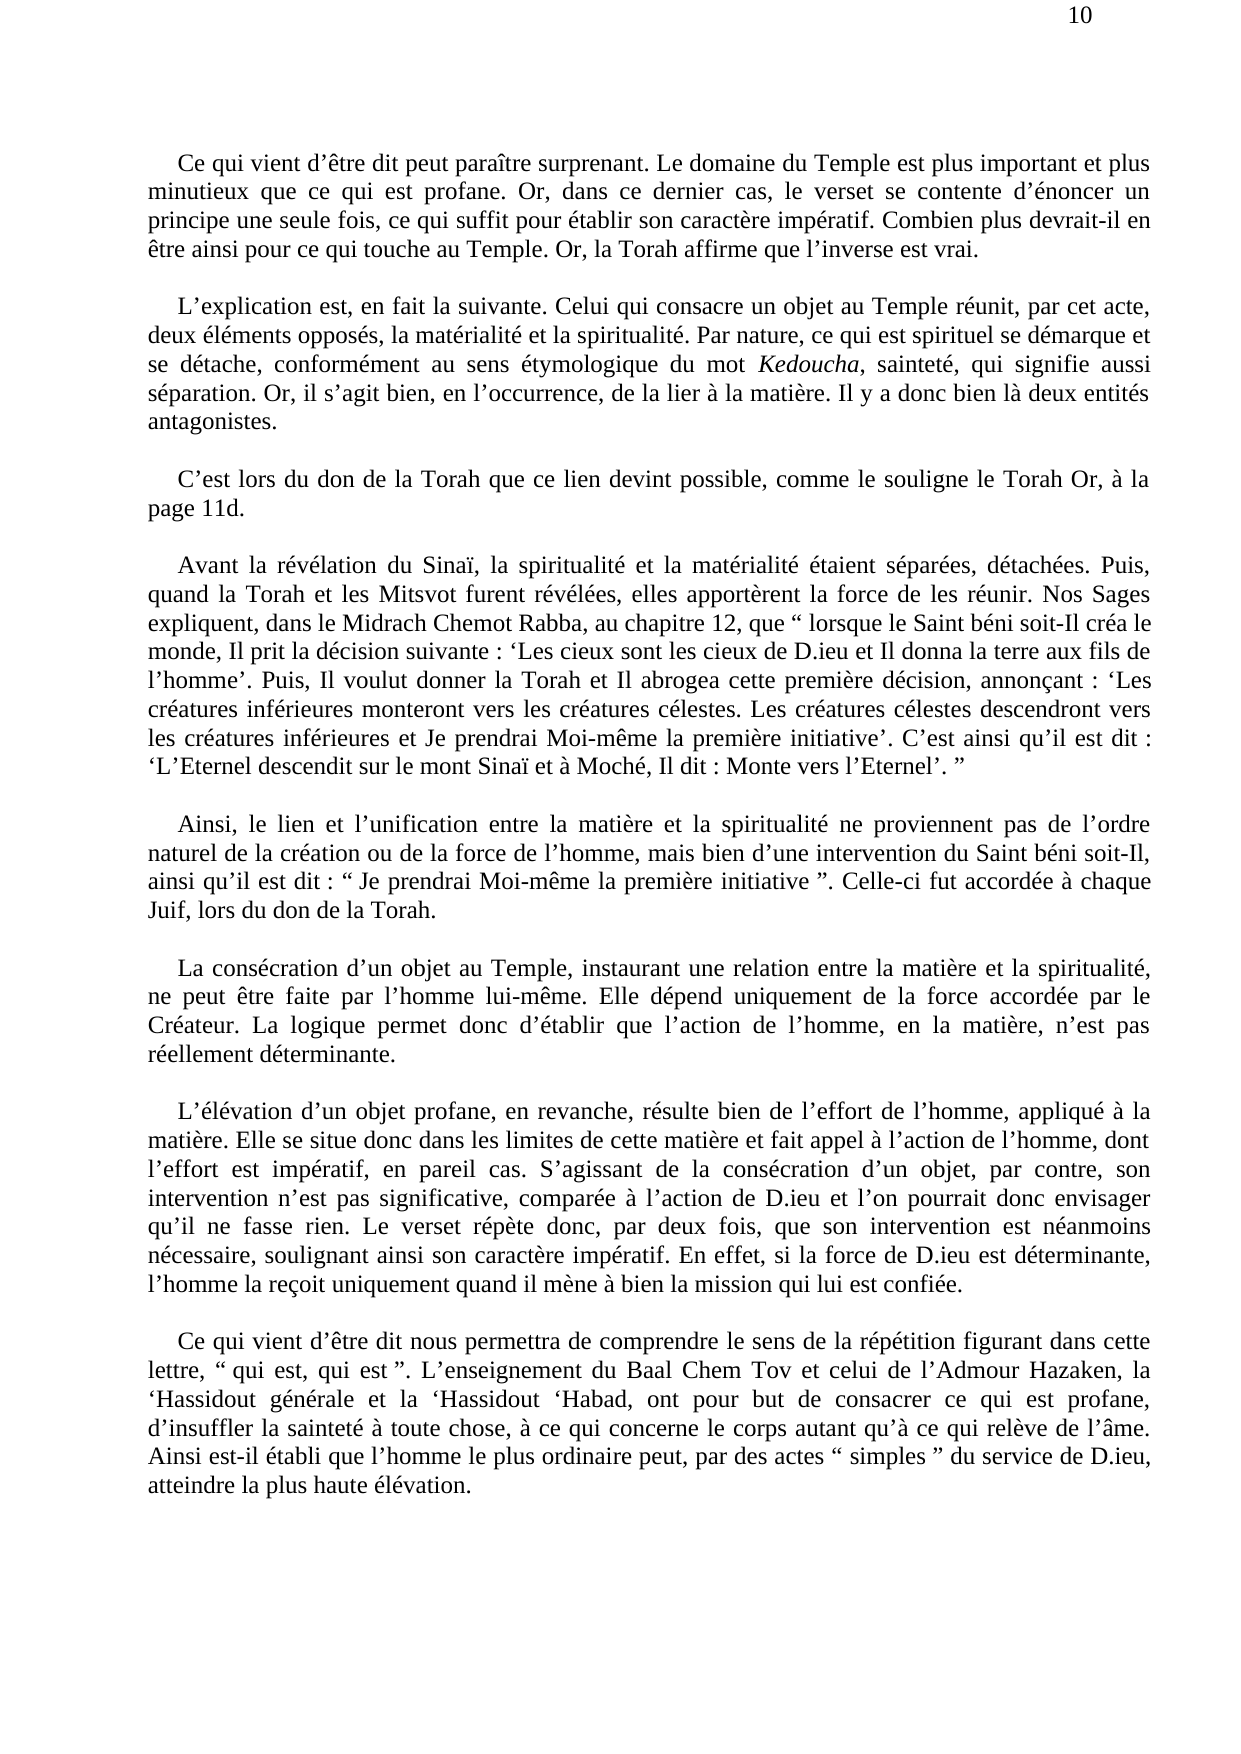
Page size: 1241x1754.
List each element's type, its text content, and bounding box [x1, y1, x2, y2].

text L’explication est, en fait la suivante. Celui qui consacre un objet au Temple réunit, par cet acte, deux éléments opposés, la matérialité et la spiritualité. Par nature, ce qui est spirituel se démarque et se détache, conformément au sens étymologique du mot Kedoucha, sainteté, qui signifie aussi séparation. Or, il s’agit bien, en l’occurrence, de la lier à la matière. Il y a donc bien là deux entités antagonistes. [148, 291, 1152, 435]
text L’élévation d’un objet profane, en revanche, résulte bien de l’effort de l’homme, appliqué à la matière. Elle se situe donc dans les limites de cette matière et fait appel à l’action de l’homme, dont l’effort est impératif, en pareil cas. S’agissant de la consécration d’un objet, par contre, son intervention n’est pas significative, comparée à l’action de D.ieu et l’on pourrait donc envisager qu’il ne fasse rien. Le verset répète donc, par deux fois, que son intervention est néanmoins nécessaire, soulignant ainsi son caractère impératif. En effet, si la force de D.ieu est déterminante, l’homme la reçoit uniquement quand il mène à bien la mission qui lui est confiée. [148, 1096, 1152, 1298]
text La consécration d’un objet au Temple, instaurant une relation entre la matière et la spiritualité, ne peut être faite par l’homme lui-même. Elle dépend uniquement de la force accordée par le Créateur. La logique permet donc d’établir que l’action de l’homme, en la matière, n’est pas réellement déterminante. [148, 953, 1152, 1068]
text Avant la révélation du Sinaï, la spiritualité et la matérialité étaient séparées, détachées. Puis, quand la Torah et les Mitsvot furent révélées, elles apportèrent la force de les réunir. Nos Sages expliquent, dans le Midrach Chemot Rabba, au chapitre 12, que “ lorsque le Saint béni soit-Il créa le monde, Il prit la décision suivante : ‘Les cieux sont les cieux de D.ieu et Il donna la terre aux fils de l’homme’. Puis, Il voulut donner la Torah et Il abrogea cette première décision, annonçant : ‘Les créatures inférieures monteront vers les créatures célestes. Les créatures célestes descendront vers les créatures inférieures et Je prendrai Moi-même la première initiative’. C’est ainsi qu’il est dit : ‘L’Eternel descendit sur le mont Sinaï et à Moché, Il dit : Monte vers l’Eternel’. ” [148, 550, 1152, 780]
text Ainsi, le lien et l’unification entre la matière et la spiritualité ne proviennent pas de l’ordre naturel de la création ou de la force de l’homme, mais bien d’une intervention du Saint béni soit-Il, ainsi qu’il est dit : “ Je prendrai Moi-même la première initiative ”. Celle-ci fut accordée à chaque Juif, lors du don de la Torah. [148, 809, 1152, 924]
text Ce qui vient d’être dit peut paraître surprenant. Le domaine du Temple est plus important et plus minutieux que ce qui est profane. Or, dans ce dernier cas, le verset se contente d’énoncer un principe une seule fois, ce qui suffit pour établir son caractère impératif. Combien plus devrait-il en être ainsi pour ce qui touche au Temple. Or, la Torah affirme que l’inverse est vrai. [148, 148, 1152, 263]
text Ce qui vient d’être dit nous permettra de comprendre le sens de la répétition figurant dans cette lettre, “ qui est, qui est ”. L’enseignement du Baal Chem Tov et celui de l’Admour Hazaken, la ‘Hassidout générale et la ‘Hassidout ‘Habad, ont pour but de consacrer ce qui est profane, d’insuffler la sainteté à toute chose, à ce qui concerne le corps autant qu’à ce qui relève de l’âme. Ainsi est-il établi que l’homme le plus ordinaire peut, par des actes “ simples ” du service de D.ieu, atteindre la plus haute élévation. [148, 1326, 1152, 1499]
text C’est lors du don de la Torah que ce lien devint possible, comme le souligne le Torah Or, à la page 11d. [148, 464, 1152, 521]
